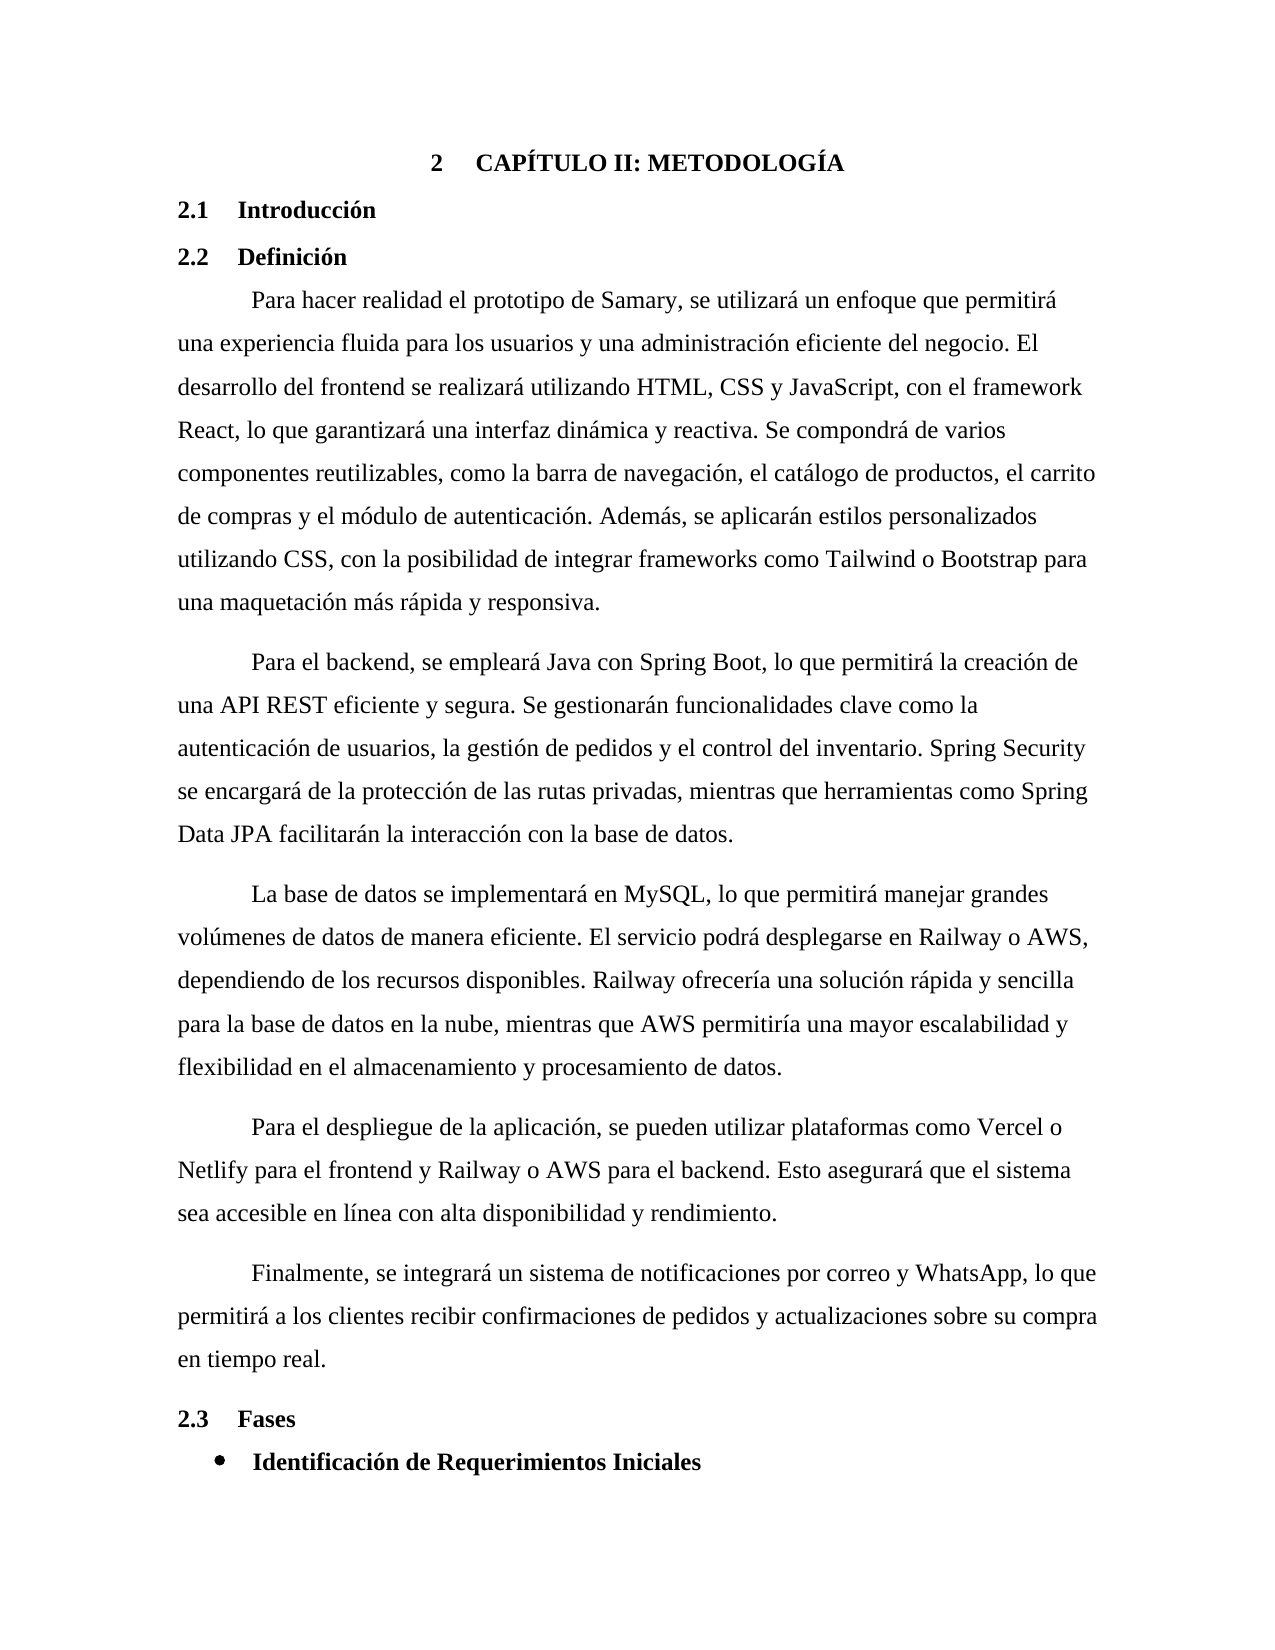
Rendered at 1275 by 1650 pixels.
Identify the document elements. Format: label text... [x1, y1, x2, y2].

text Para el backend, se empleará Java con Spring Boot, lo que permitirá la creación de una API REST eficiente y segura. Se gestionarán funcionalidades clave como la autenticación de usuarios, la gestión de pedidos y el control del inventario. Spring Security se encargará de la protección de las rutas privadas, mientras que herramientas como Spring Data JPA facilitarán la interacción con la base de datos. [177, 647, 1098, 848]
subtitle Introducción [177, 195, 1098, 224]
subtitle Fases [177, 1404, 1098, 1432]
text Para el despliegue de la aplicación, se pueden utilizar plataformas como Vercel o Netlify para el frontend y Railway o AWS para el backend. Esto asegurará que el sistema sea accesible en línea con alta disponibilidad y rendimiento. [177, 1112, 1098, 1227]
list Identificación de Requerimientos Iniciales [215, 1447, 1098, 1476]
text La base de datos se implementará en MySQL, lo que permitirá manejar grandes volúmenes de datos de manera eficiente. El servicio podrá desplegarse en Railway o AWS, dependiendo de los recursos disponibles. Railway ofrecería una solución rápida y sencilla para la base de datos en la nube, mientras que AWS permitiría una mayor escalabilidad y flexibilidad en el almacenamiento y procesamiento de datos. [177, 879, 1098, 1081]
text Finalmente, se integrará un sistema de notificaciones por correo y WhatsApp, lo que permitirá a los clientes recibir confirmaciones de pedidos y actualizaciones sobre su compra en tiempo real. [177, 1258, 1098, 1373]
subtitle Definición [177, 242, 1098, 271]
subtitle CAPÍTULO II: METODOLOGÍA [177, 148, 1098, 176]
